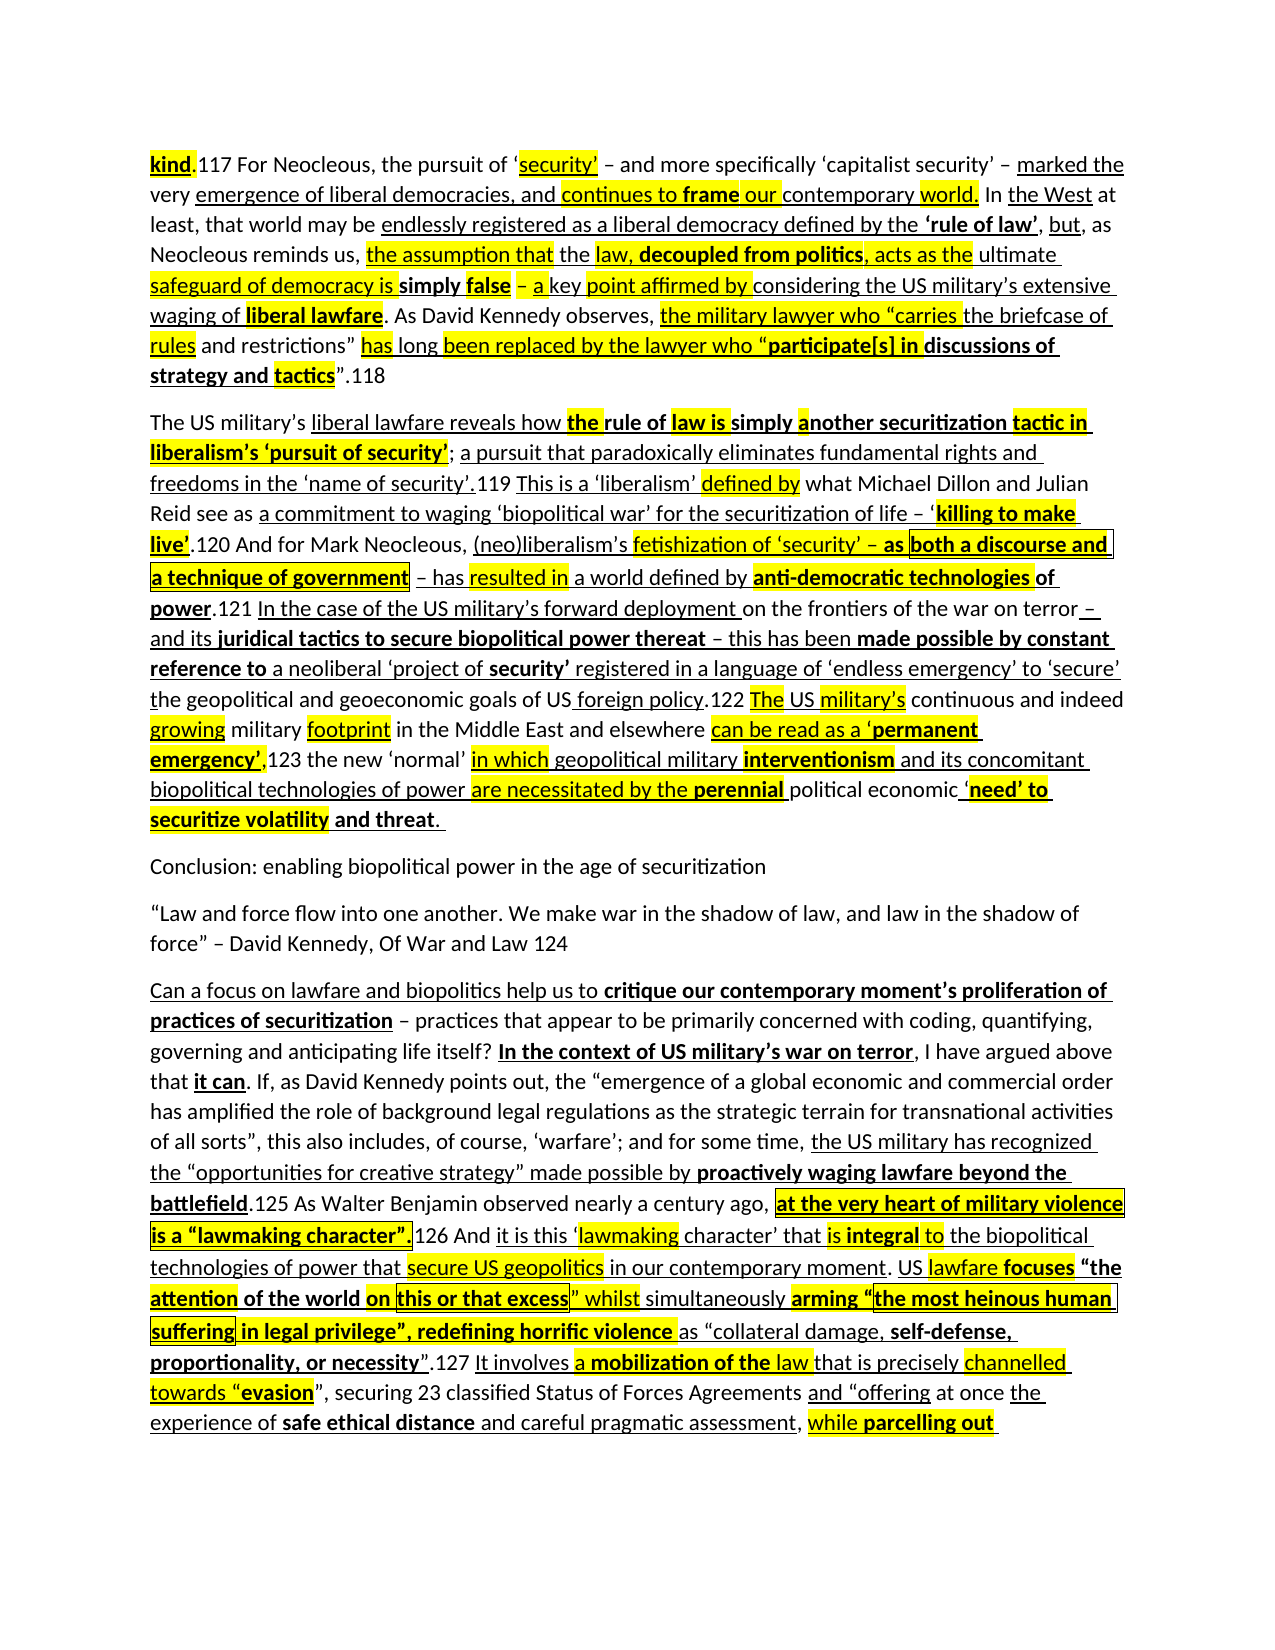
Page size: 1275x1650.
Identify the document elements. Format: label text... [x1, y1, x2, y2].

text Conclusion: enabling biopolitical power in the age of securitization [150, 852, 1125, 881]
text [150, 150, 1125, 389]
text “Law and force flow into one another. We make war in the shadow of law, and law in the shadow of force” – David Kennedy, Of War and Law 124 [150, 899, 1125, 958]
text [150, 976, 1125, 1437]
text The US military’s liberal lawfare reveals how the rule of law is simply another securitization tactic in liberalism’s ‘pursuit of security’; a pursuit that paradoxically eliminates fundamental rights and freedoms in the ‘name of security’.119 This is a ‘liberalism’ defined by what Michael Dillon and Julian Reid see as a commitment to waging ‘biopolitical war’ for the securitization of life – ‘killing to make live’.120 And for Mark Neocleous, (neo)liberalism’s fetishization of ‘security’ – as both a discourse and a technique of government – has resulted in a world defined by anti-democratic technologies of power.121 In the case of the US military’s forward deployment on the frontiers of the war on terror – and its juridical tactics to secure biopolitical power thereat – this has been made possible by constant reference to a neoliberal ‘project of security’ registered in a language of ‘endless emergency’ to ‘secure’ the geopolitical and geoeconomic goals of US foreign policy.122 The US military’s continuous and indeed growing military footprint in the Middle East and elsewhere can be read as a ‘permanent emergency’,123 the new ‘normal’ in which geopolitical military interventionism and its concomitant biopolitical technologies of power are necessitated by the perennial political economic ‘need’ to securitize volatility and threat. [150, 408, 1125, 834]
